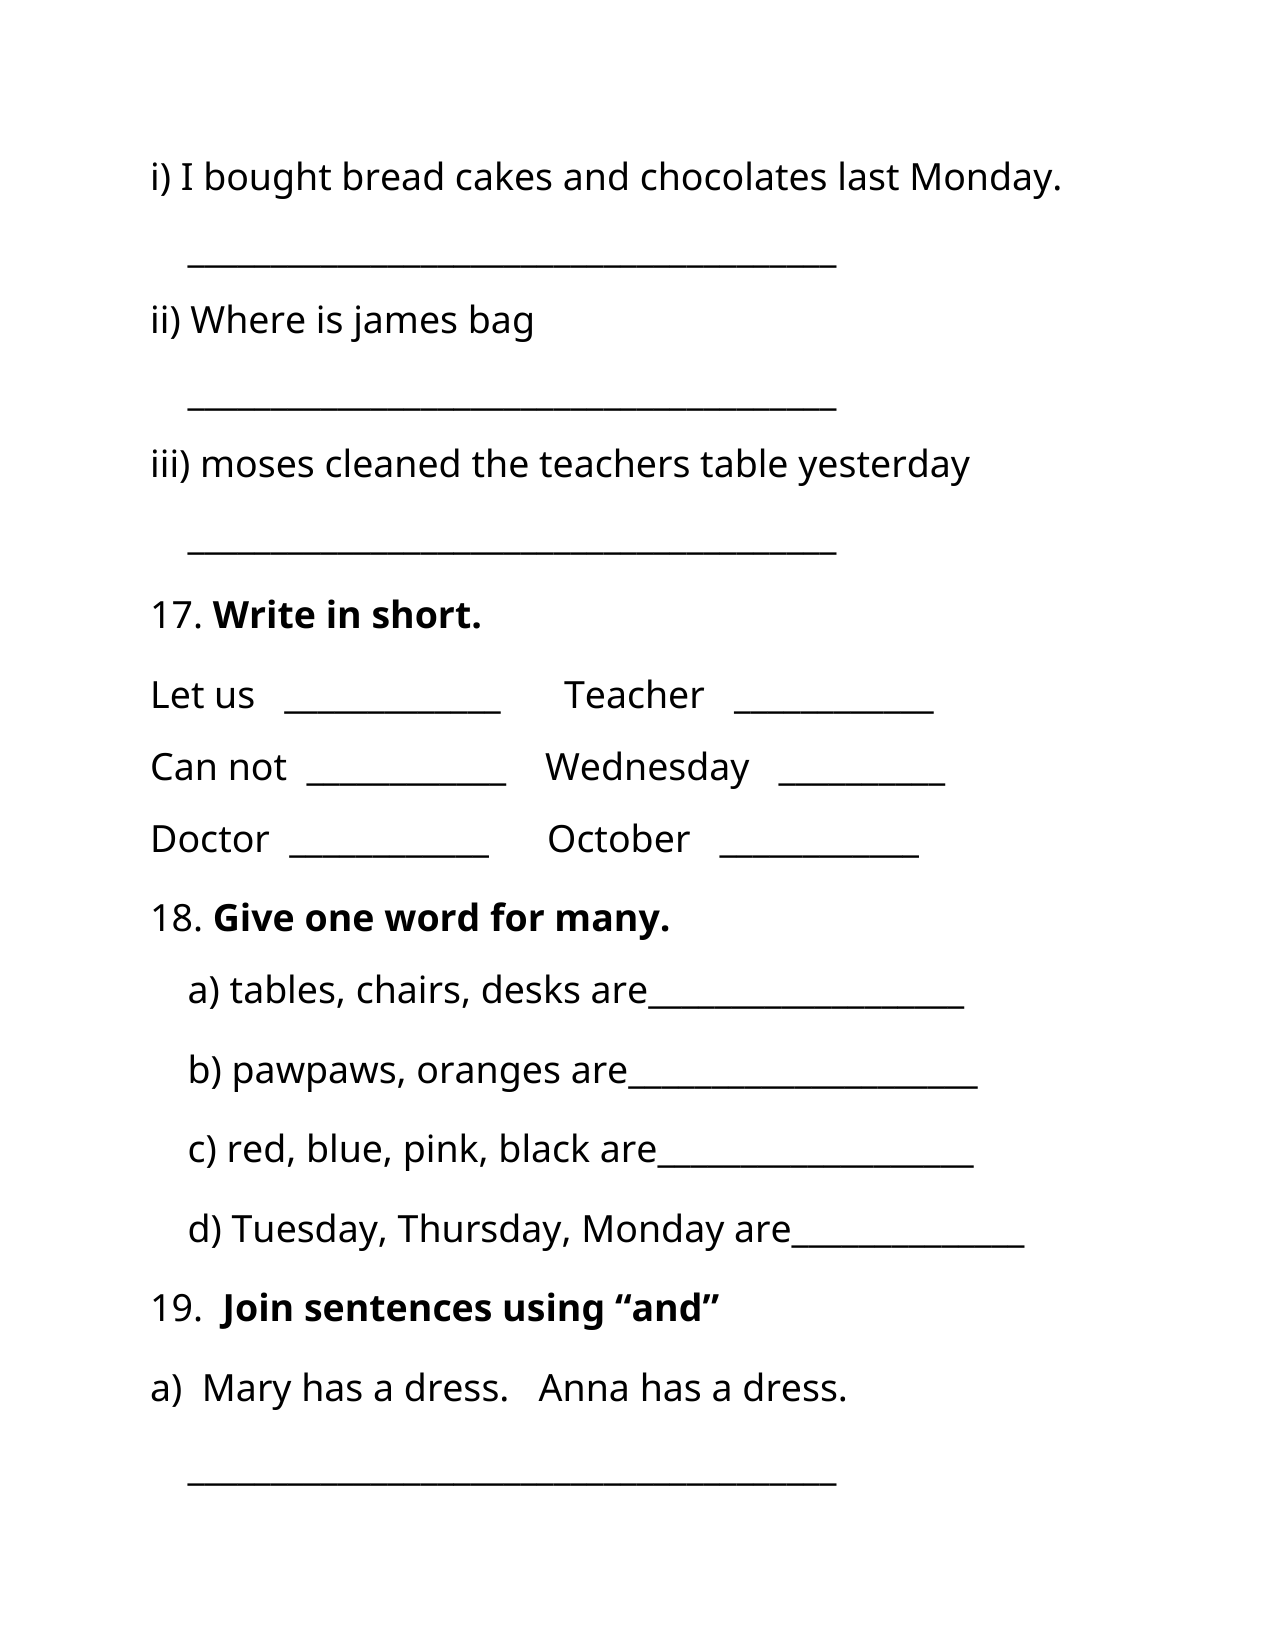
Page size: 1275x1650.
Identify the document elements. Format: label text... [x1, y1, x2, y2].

text Let us _____________ Teacher ____________ [150, 668, 1153, 719]
text ii) Where is james bag [150, 294, 1153, 345]
text _______________________________________ [150, 509, 1153, 560]
text c) red, blue, pink, black are___________________ [150, 1122, 1153, 1173]
text 17. Write in short. [150, 589, 1153, 640]
text a) tables, chairs, desks are___________________ [150, 963, 1153, 1014]
text _______________________________________ [150, 1440, 1153, 1491]
text b) pawpaws, oranges are_____________________ [150, 1043, 1153, 1094]
text _______________________________________ [150, 366, 1153, 417]
text a) Mary has a dress. Anna has a dress. [150, 1361, 1153, 1412]
text d) Tuesday, Thursday, Monday are______________ [150, 1202, 1153, 1253]
text i) I bought bread cakes and chocolates last Monday. [150, 150, 1153, 201]
text _______________________________________ [150, 222, 1153, 273]
text Doctor ____________ October ____________ [150, 812, 1153, 863]
text 19. Join sentences using “and” [150, 1281, 1153, 1332]
text 18. Give one word for many. [150, 892, 1153, 943]
text Can not ____________ Wednesday __________ [150, 740, 1153, 791]
text iii) moses cleaned the teachers table yesterday [150, 437, 1153, 488]
